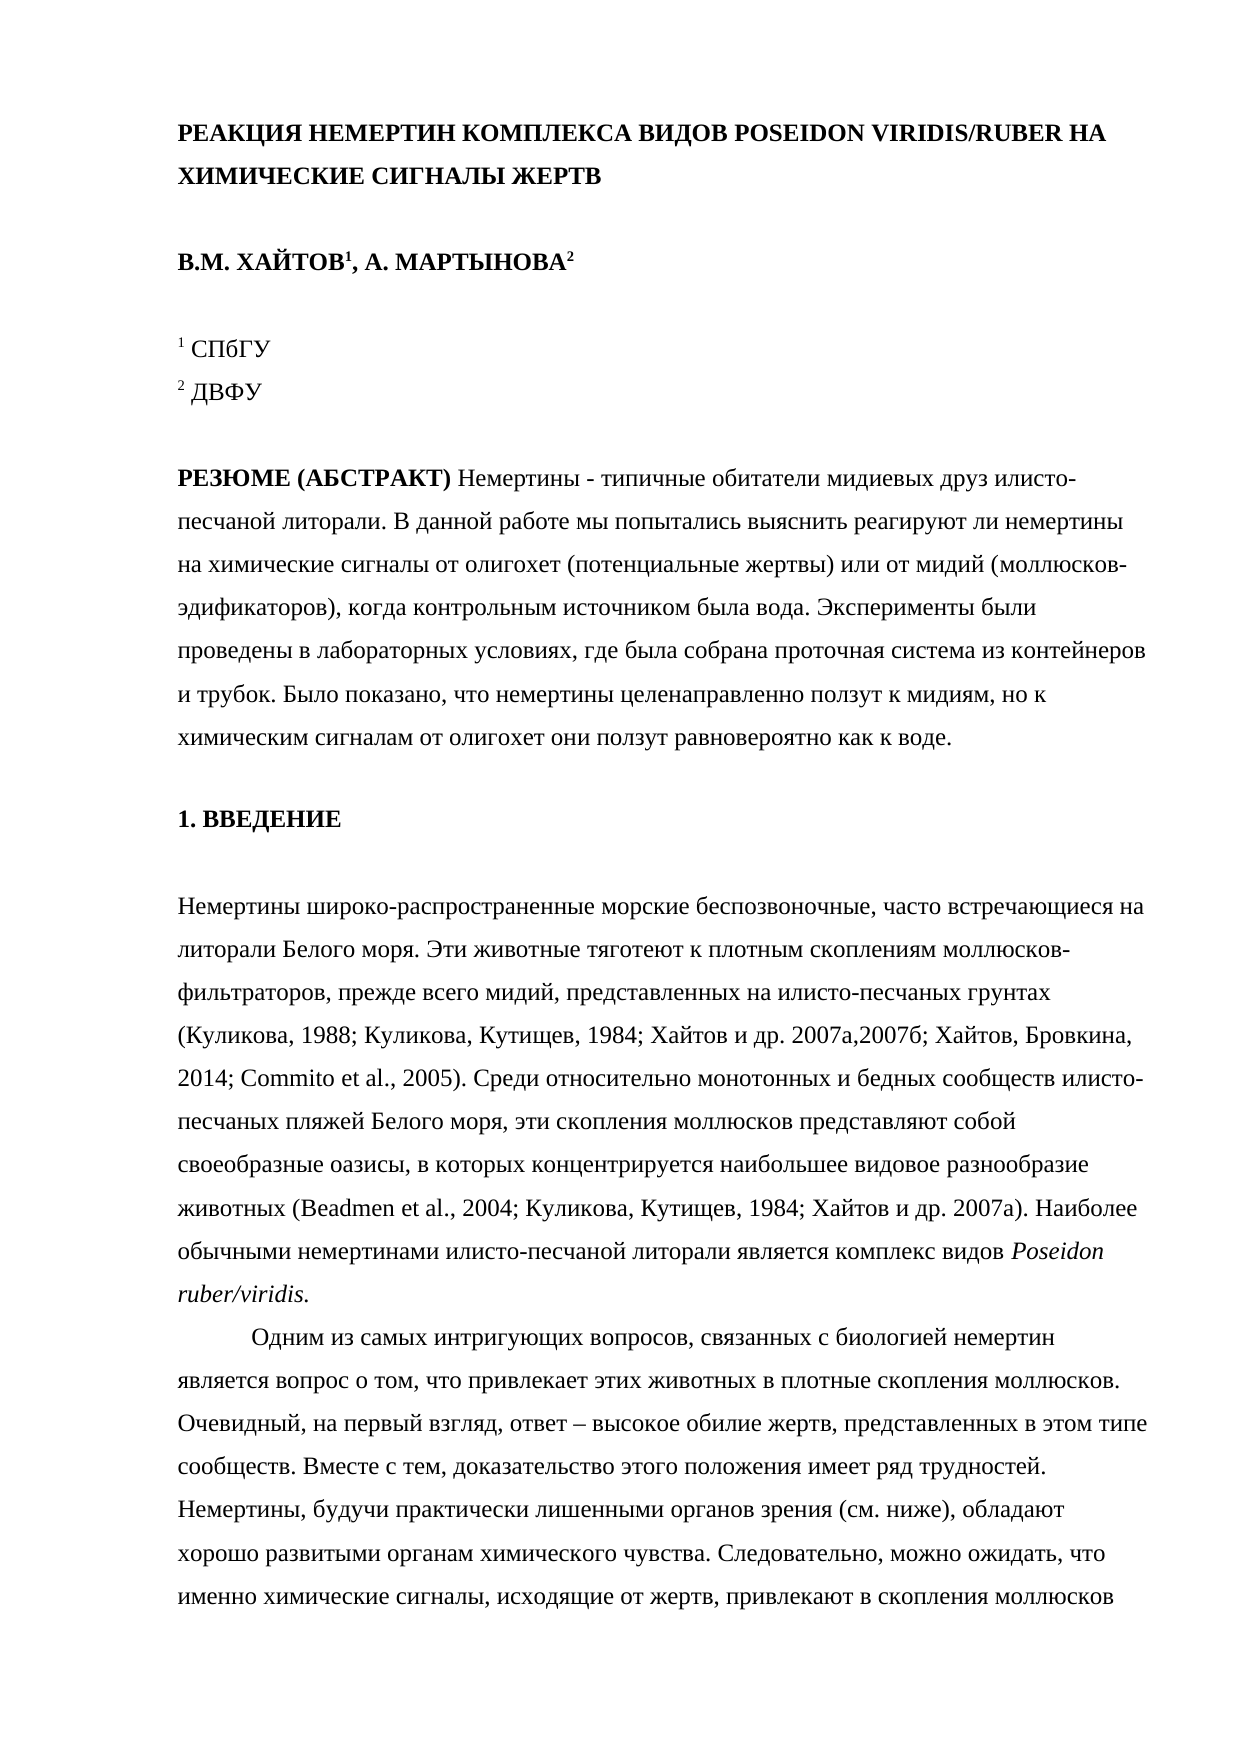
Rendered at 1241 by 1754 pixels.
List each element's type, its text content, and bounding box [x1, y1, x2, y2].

text Реакция немертин комплекса видов Poseidon viridis/ruber на химические сигналы жертв [177, 118, 1152, 190]
text Резюме (абстракт) Немертины - типичные обитатели мидиевых друз илисто-песчаной литорали. В данной работе мы попытались выяснить реагируют ли немертины на химические сигналы от олигохет (потенциальные жертвы) или от мидий (моллюсков-эдификаторов), когда контрольным источником была вода. Эксперименты были проведены в лабораторных условиях, где была собрана проточная система из контейнеров и трубок. Было показано, что немертины целенаправленно ползут к мидиям, но к химическим сигналам от олигохет они ползут равновероятно как к воде. [177, 463, 1152, 751]
text Немертины широко-распространенные морские беспозвоночные, часто встречающиеся на литорали Белого моря. Эти животные тяготеют к плотным скоплениям моллюсков-фильтраторов, прежде всего мидий, представленных на илисто-песчаных грунтах (Куликова, 1988; Куликова, Кутищев, 1984; Хайтов и др. 2007а,2007б; Хайтов, Бровкина, 2014; Commito et al., 2005). Среди относительно монотонных и бедных сообществ илисто-песчаных пляжей Белого моря, эти скопления моллюсков представляют собой своеобразные оазисы, в которых концентрируется наибольшее видовое разнообразие животных (Beadmen et al., 2004; Куликова, Кутищев, 1984; Хайтов и др. 2007а). Наиболее обычными немертинами илисто-песчаной литорали является комплекс видов Poseidon ruber/viridis. [177, 891, 1152, 1308]
text 1. Введение [177, 804, 1152, 833]
text 1 СПбГУ [177, 334, 1152, 362]
text 2 ДВФУ [177, 377, 1152, 406]
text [177, 1322, 1152, 1609]
text В.М. Хайтов1, А. Мартынова2 [177, 247, 1152, 276]
